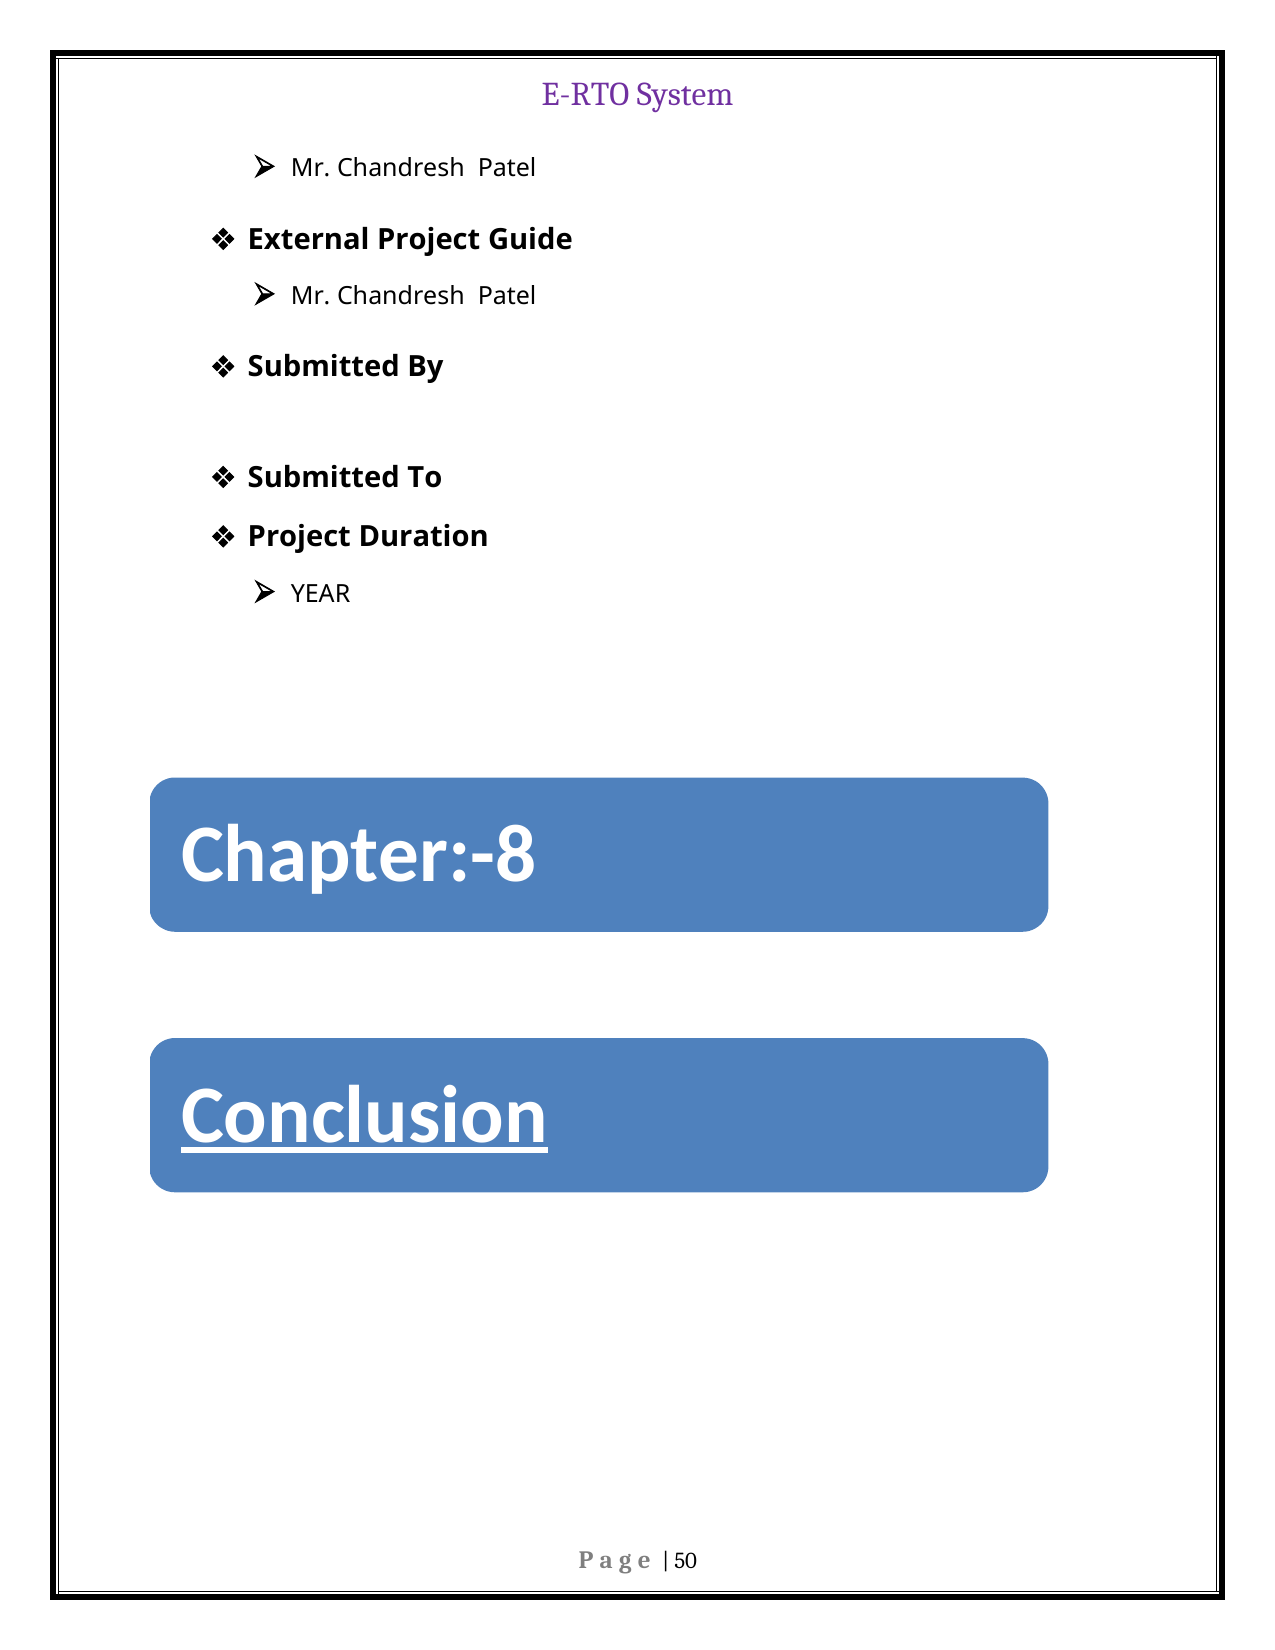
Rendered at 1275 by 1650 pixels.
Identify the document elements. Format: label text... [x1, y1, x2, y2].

list External Project Guide [210, 218, 1125, 258]
list Mr. Chandresh Patel [253, 150, 1125, 184]
list Submitted By [210, 346, 1125, 385]
list Project Duration [210, 516, 1125, 555]
list YEAR [253, 575, 1125, 609]
list Submitted To [210, 456, 1125, 496]
list Mr. Chandresh Patel [253, 278, 1125, 312]
